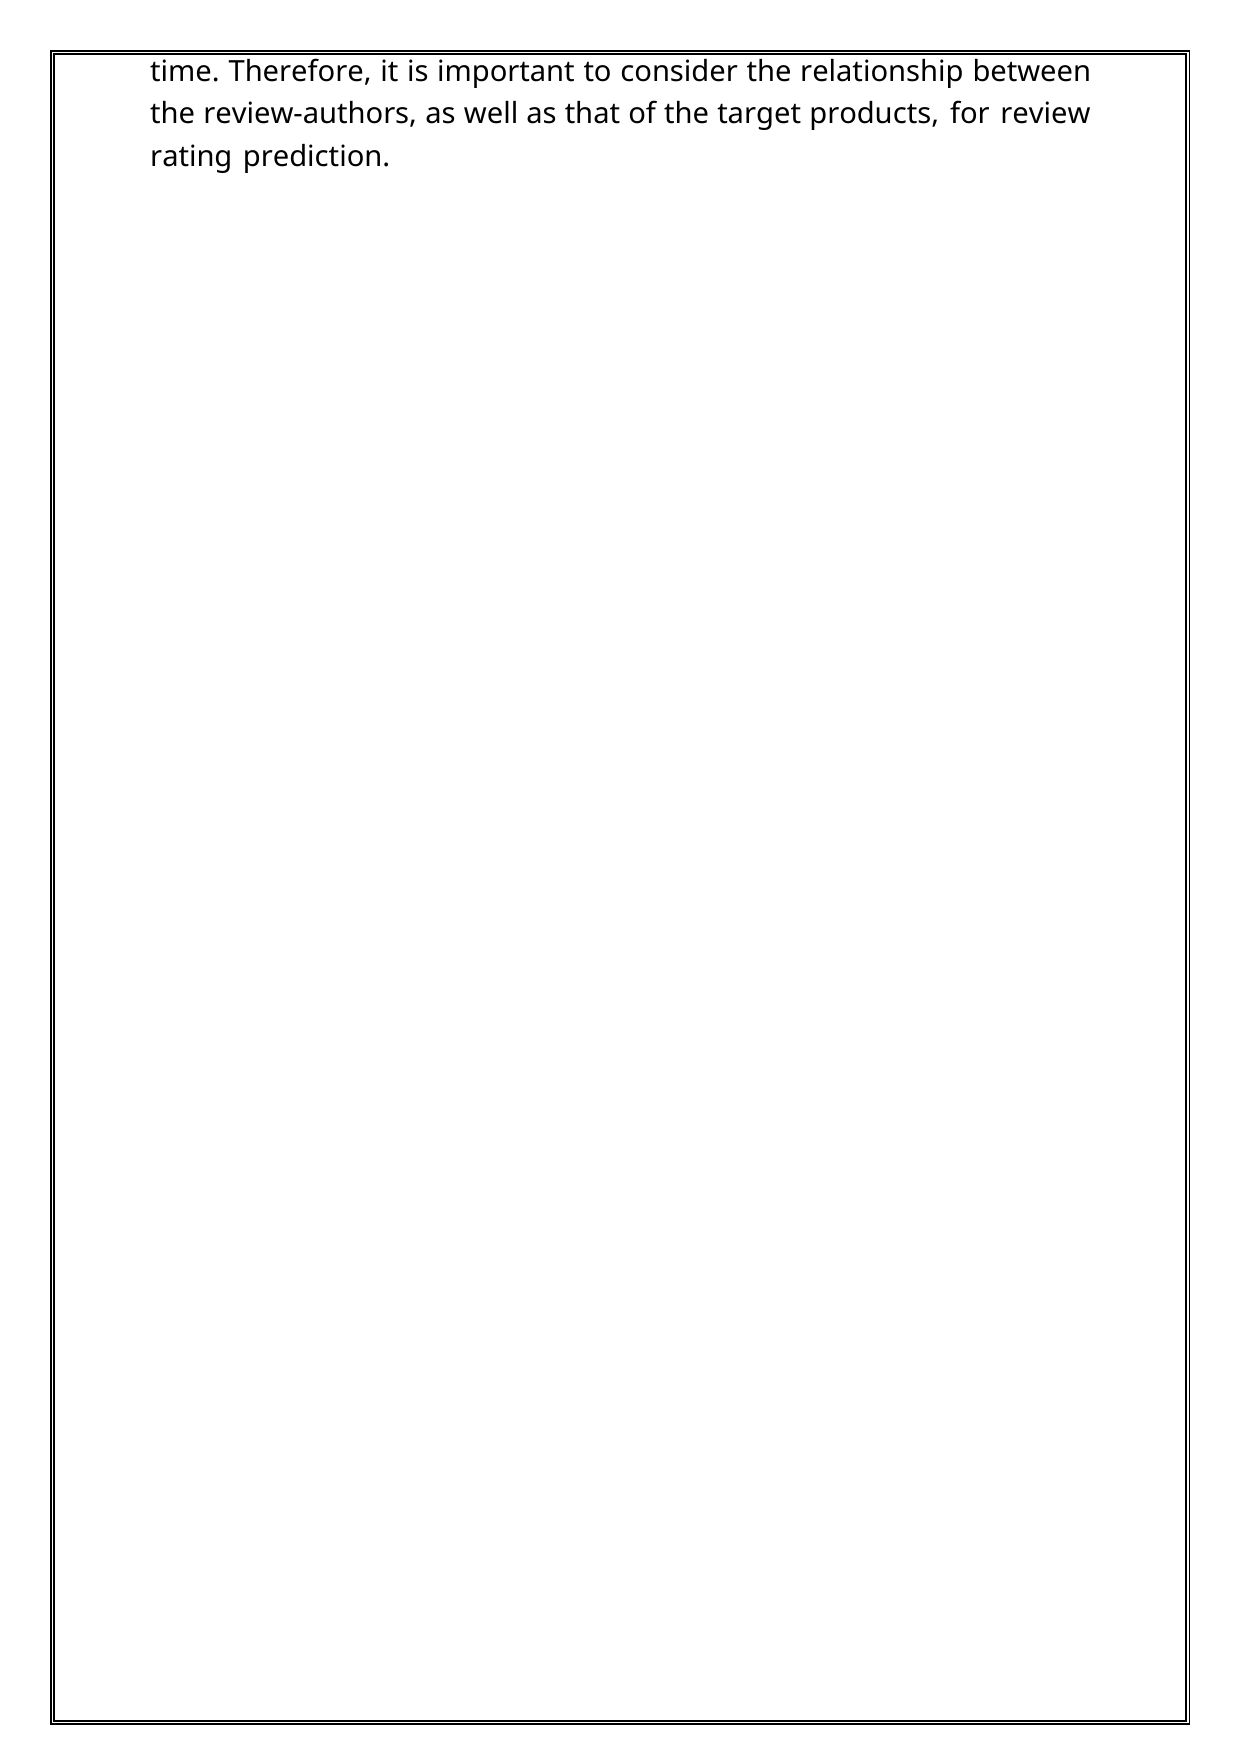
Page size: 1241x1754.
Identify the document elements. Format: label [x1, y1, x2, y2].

text [150, 55, 1091, 175]
